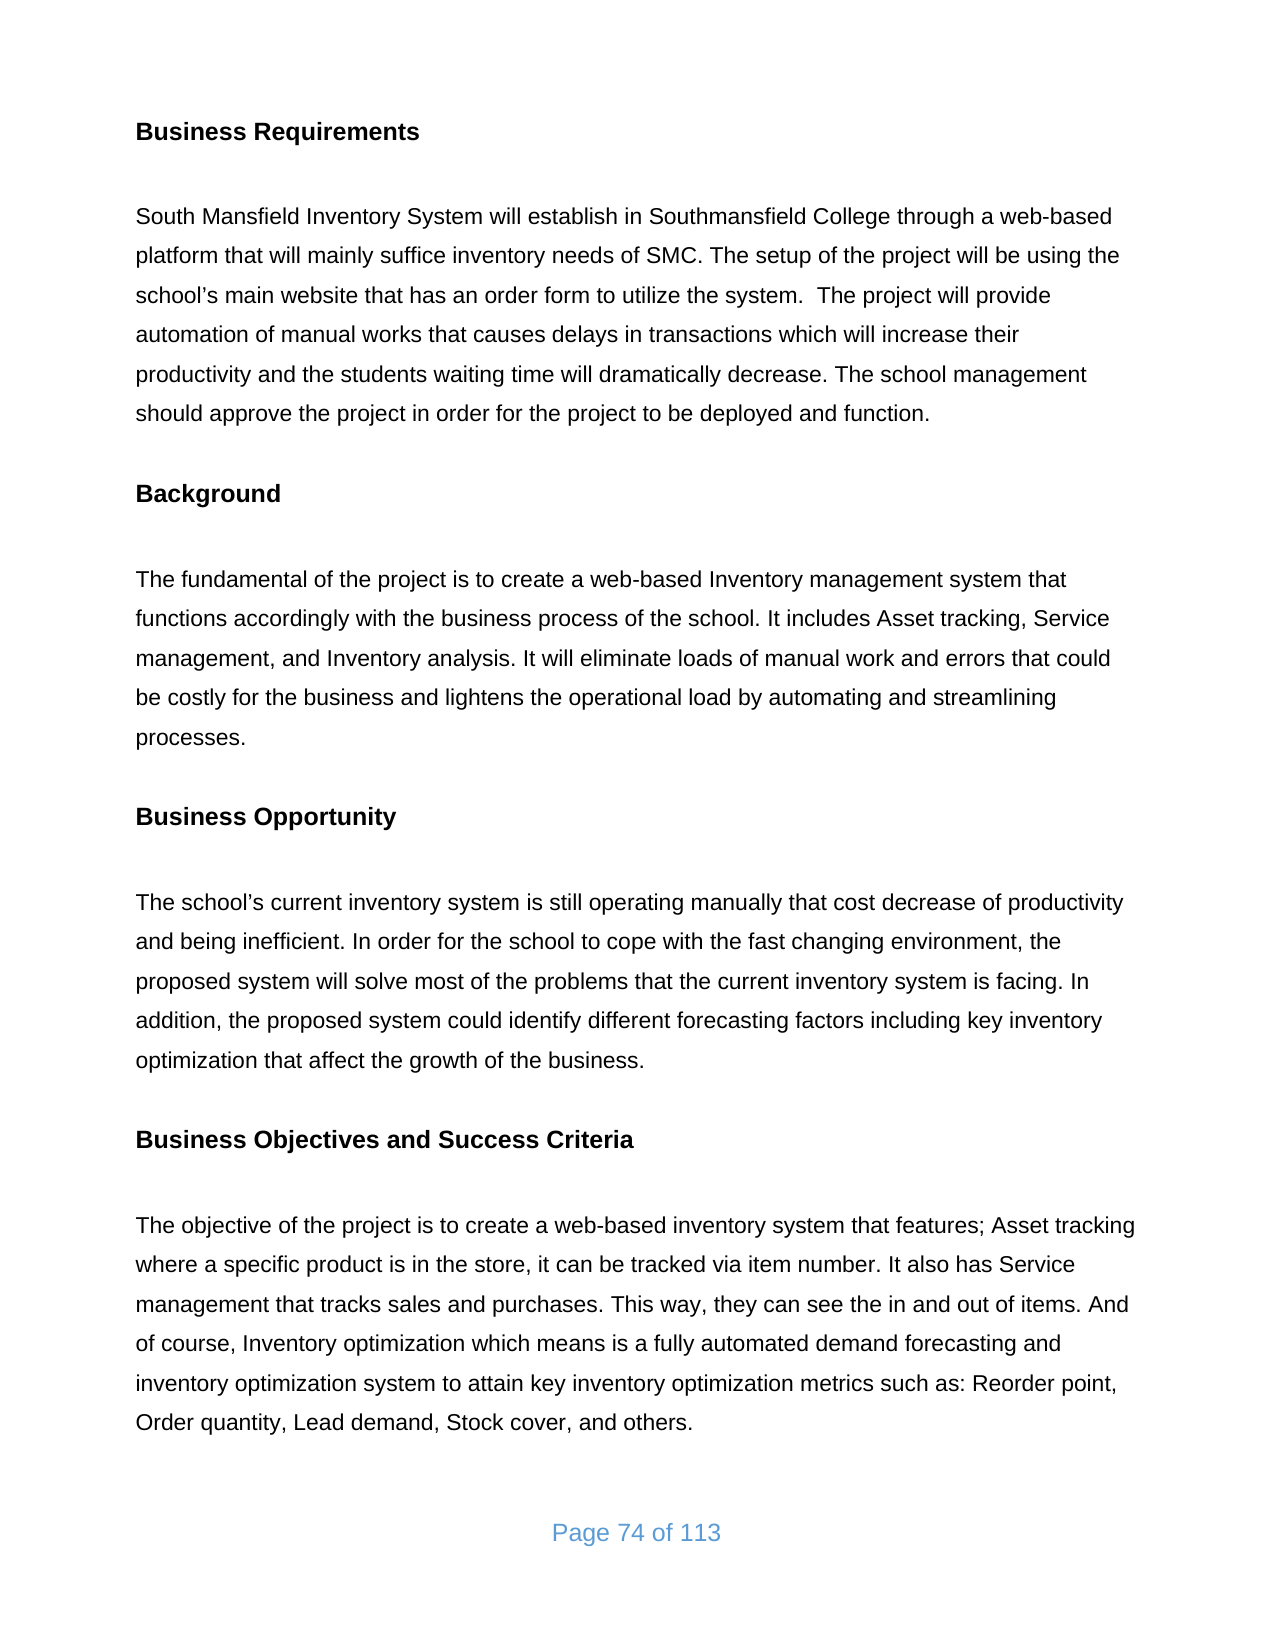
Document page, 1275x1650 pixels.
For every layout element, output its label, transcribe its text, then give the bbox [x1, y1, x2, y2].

text Business Opportunity [135, 802, 1137, 831]
text Background [135, 479, 1137, 551]
text The objective of the project is to create a web-based inventory system that features; Asset tracking where a specific product is in the store, it can be tracked via item number. It also has Service management that tracks sales and purchases. This way, they can see the in and out of items. And of course, Inventory optimization which means is a fully automated demand forecasting and inventory optimization system to attain key inventory optimization metrics such as: Reorder point, Order quantity, Lead demand, Stock cover, and others. [135, 1212, 1137, 1436]
text Business Objectives and Success Criteria [135, 1126, 1137, 1154]
text South Mansfield Inventory System will establish in Southmansfield College through a web-based platform that will mainly suffice inventory needs of SMC. The setup of the project will be using the school’s main website that has an order form to utilize the system. The project will provide automation of manual works that causes delays in transactions which will increase their productivity and the students waiting time will dramatically decrease. The school management should approve the project in order for the project to be deployed and function. [135, 203, 1137, 427]
text Business Requirements [135, 117, 1137, 145]
text The fundamental of the project is to create a web-based Inventory management system that functions accordingly with the business process of the school. It includes Asset tracking, Service management, and Inventory analysis. It will eliminate loads of manual work and errors that could be costly for the business and lightens the operational load by automating and streamlining processes. [135, 566, 1137, 750]
text The school’s current inventory system is still operating manually that cost decrease of productivity and being inefficient. In order for the school to cope with the fast changing environment, the proposed system will solve most of the problems that the current inventory system is facing. In addition, the proposed system could identify different forecasting factors including key inventory optimization that affect the growth of the business. [135, 889, 1137, 1073]
